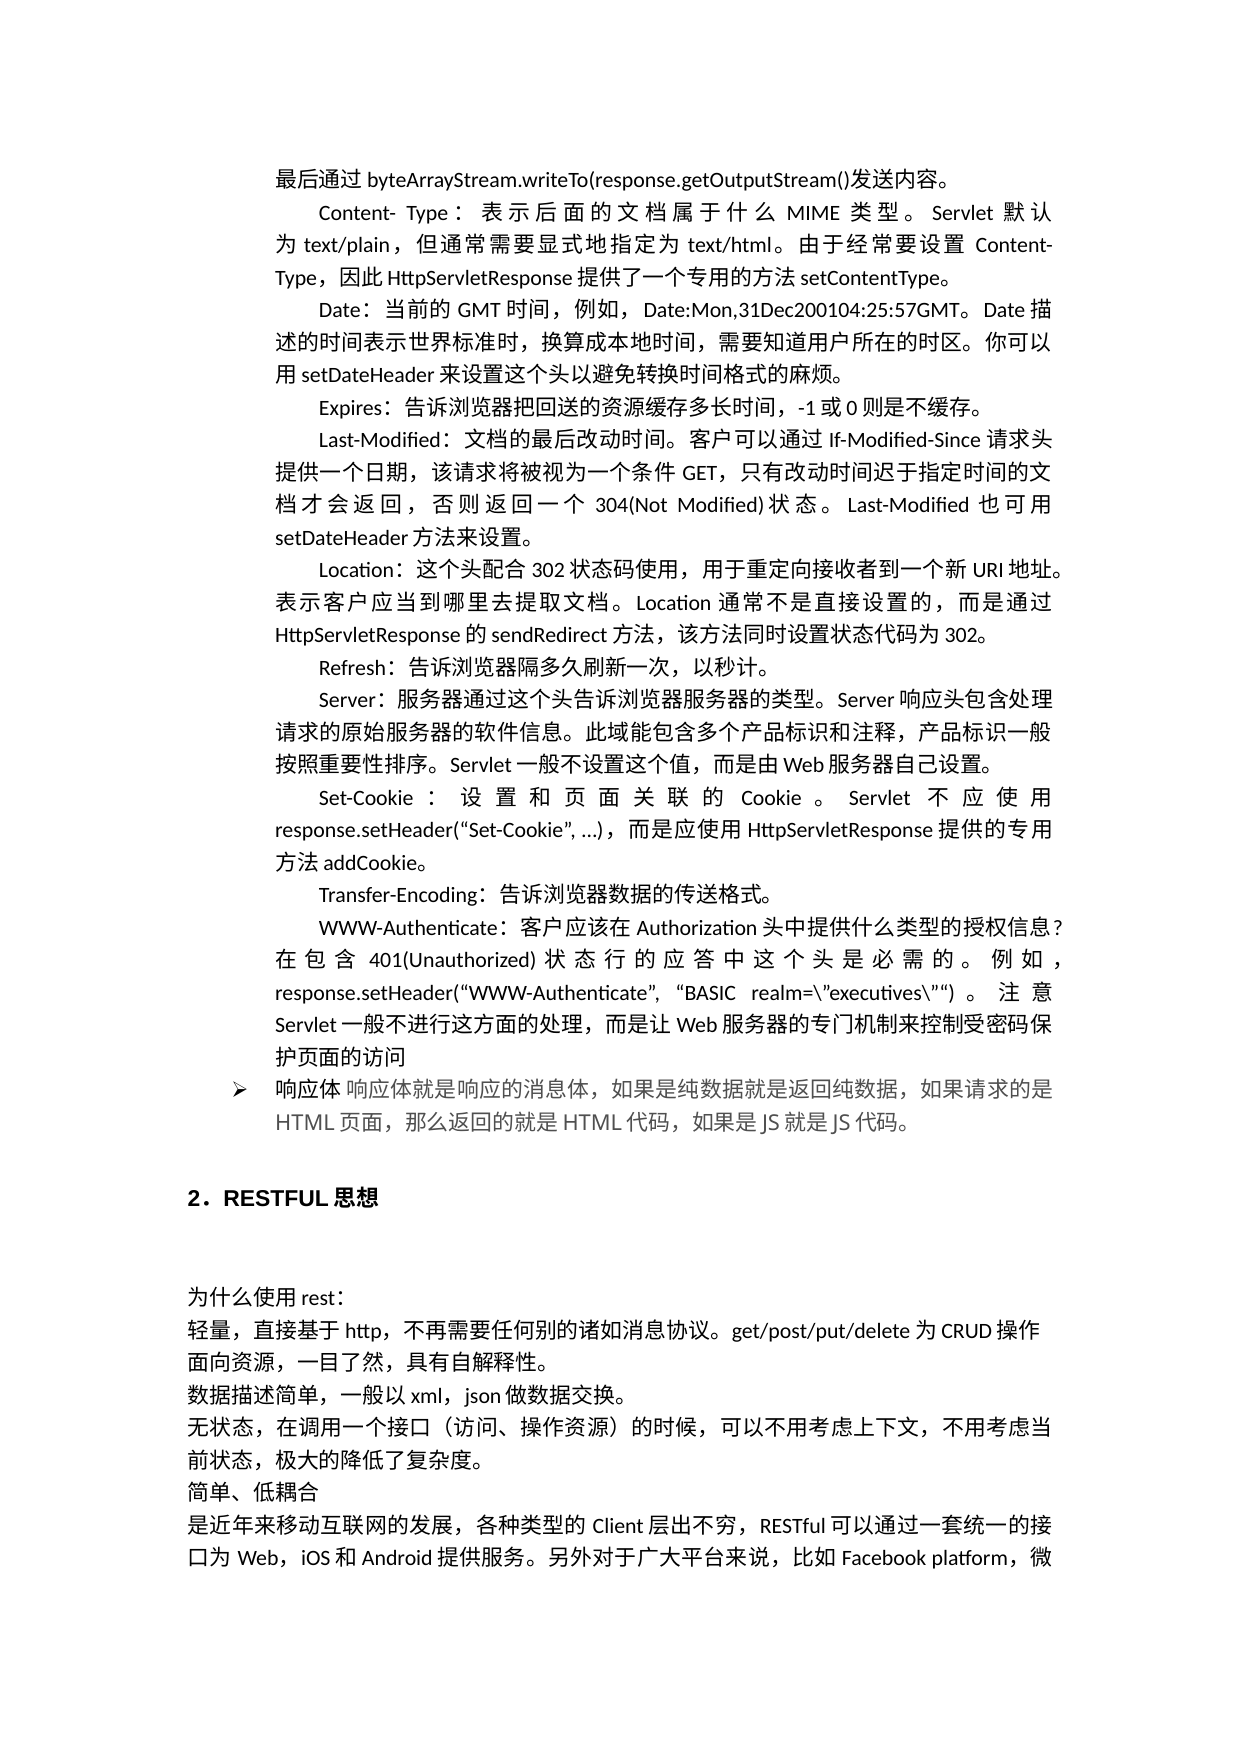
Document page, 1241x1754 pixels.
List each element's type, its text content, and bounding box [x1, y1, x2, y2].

text 面向资源，一目了然，具有自解释性。 [187, 1345, 1053, 1377]
list Location：这个头配合302状态码使用，用于重定向接收者到一个新URI地址。表示客户应当到哪里去提取文档。Location通常不是直接设置的，而是通过HttpServletResponse的sendRedirect方法，该方法同时设置状态代码为302。 [275, 552, 1053, 649]
text 为什么使用rest： [187, 1280, 1053, 1312]
text 轻量，直接基于http，不再需要任何别的诸如消息协议。get/post/put/delete为CRUD操作 [187, 1312, 1053, 1345]
text 简单、低耦合 [187, 1475, 1053, 1507]
list Date：当前的GMT时间，例如，Date:Mon,31Dec200104:25:57GMT。Date描述的时间表示世界标准时，换算成本地时间，需要知道用户所在的时区。你可以用setDateHeader来设置这个头以避免转换时间格式的麻烦。 [275, 292, 1053, 389]
list WWW-Authenticate：客户应该在Authorization头中提供什么类型的授权信息?在包含401(Unauthorized)状态行的应答中这个头是必需的。例如，response.setHeader(“WWW-Authenticate”, “BASIC realm=\”executives\”“)。注意Servlet一般不进行这方面的处理，而是让Web服务器的专门机制来控制受密码保护页面的访问 [275, 909, 1053, 1072]
list Transfer-Encoding：告诉浏览器数据的传送格式。 [275, 877, 1053, 909]
list 响应体 响应体就是响应的消息体，如果是纯数据就是返回纯数据，如果请求的是HTML页面，那么返回的就是HTML代码，如果是JS就是JS代码。 [231, 1072, 1053, 1137]
subtitle 2．RESTFUL思想 [187, 1164, 1053, 1229]
list Server：服务器通过这个头告诉浏览器服务器的类型。Server响应头包含处理请求的原始服务器的软件信息。此域能包含多个产品标识和注释，产品标识一般按照重要性排序。Servlet一般不设置这个值，而是由Web服务器自己设置。 [275, 682, 1053, 779]
text 无状态，在调用一个接口（访问、操作资源）的时候，可以不用考虑上下文，不用考虑当前状态，极大的降低了复杂度。 [187, 1410, 1053, 1475]
list Set-Cookie：设置和页面关联的Cookie。Servlet不应使用response.setHeader(“Set-Cookie”, …)，而是应使用HttpServletResponse提供的专用方法addCookie。 [275, 779, 1053, 877]
list Refresh：告诉浏览器隔多久刷新一次，以秒计。 [275, 649, 1053, 682]
list Last-Modified：文档的最后改动时间。客户可以通过If-Modified-Since请求头提供一个日期，该请求将被视为一个条件GET，只有改动时间迟于指定时间的文档才会返回，否则返回一个304(Not Modified)状态。Last-Modified也可用setDateHeader方法来设置。 [275, 422, 1053, 552]
text 数据描述简单，一般以xml，json做数据交换。 [187, 1377, 1053, 1410]
list Content- Type：表示后面的文档属于什么MIME类型。Servlet默认为text/plain，但通常需要显式地指定为text/html。由于经常要设置 Content-Type，因此HttpServletResponse提供了一个专用的方法setContentType。 [275, 194, 1053, 292]
list Expires：告诉浏览器把回送的资源缓存多长时间，-1或0则是不缓存。 [275, 389, 1053, 422]
